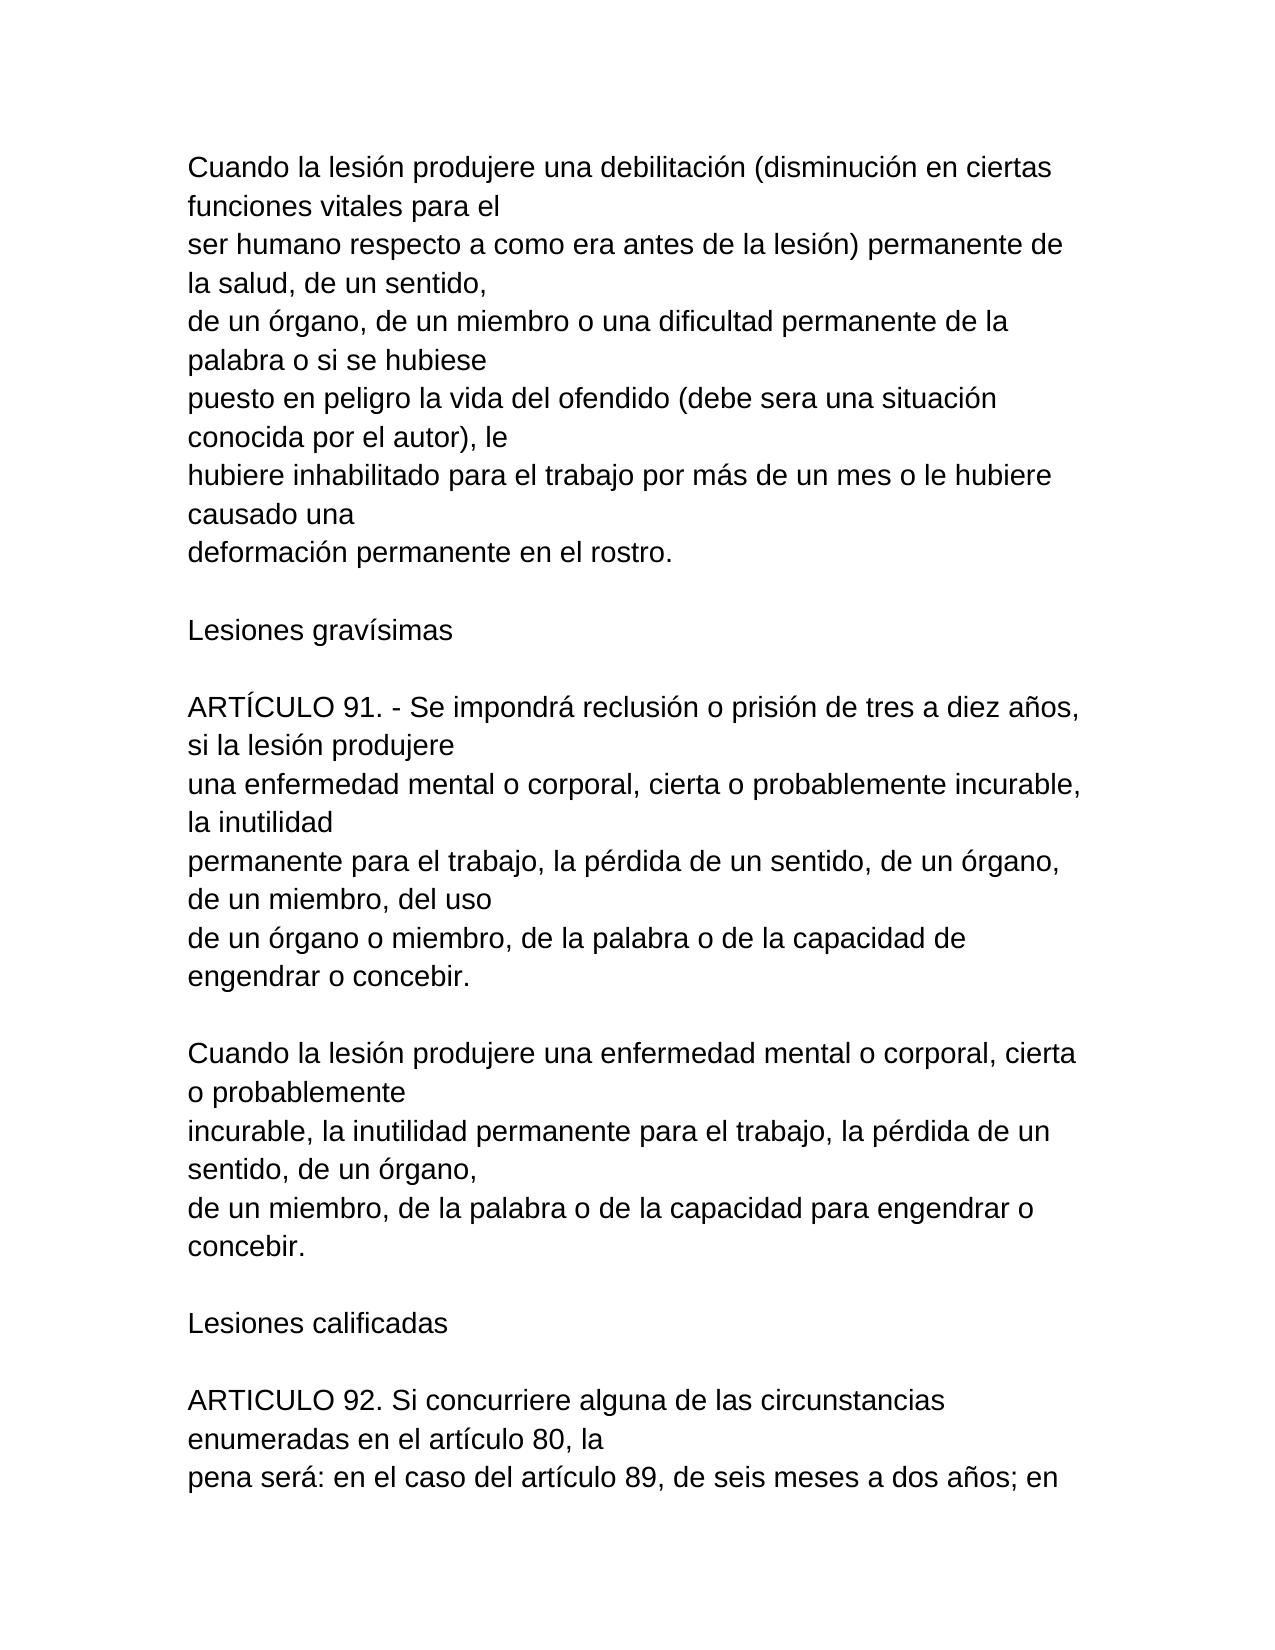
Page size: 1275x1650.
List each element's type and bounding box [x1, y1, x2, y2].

text [187, 150, 1087, 1494]
